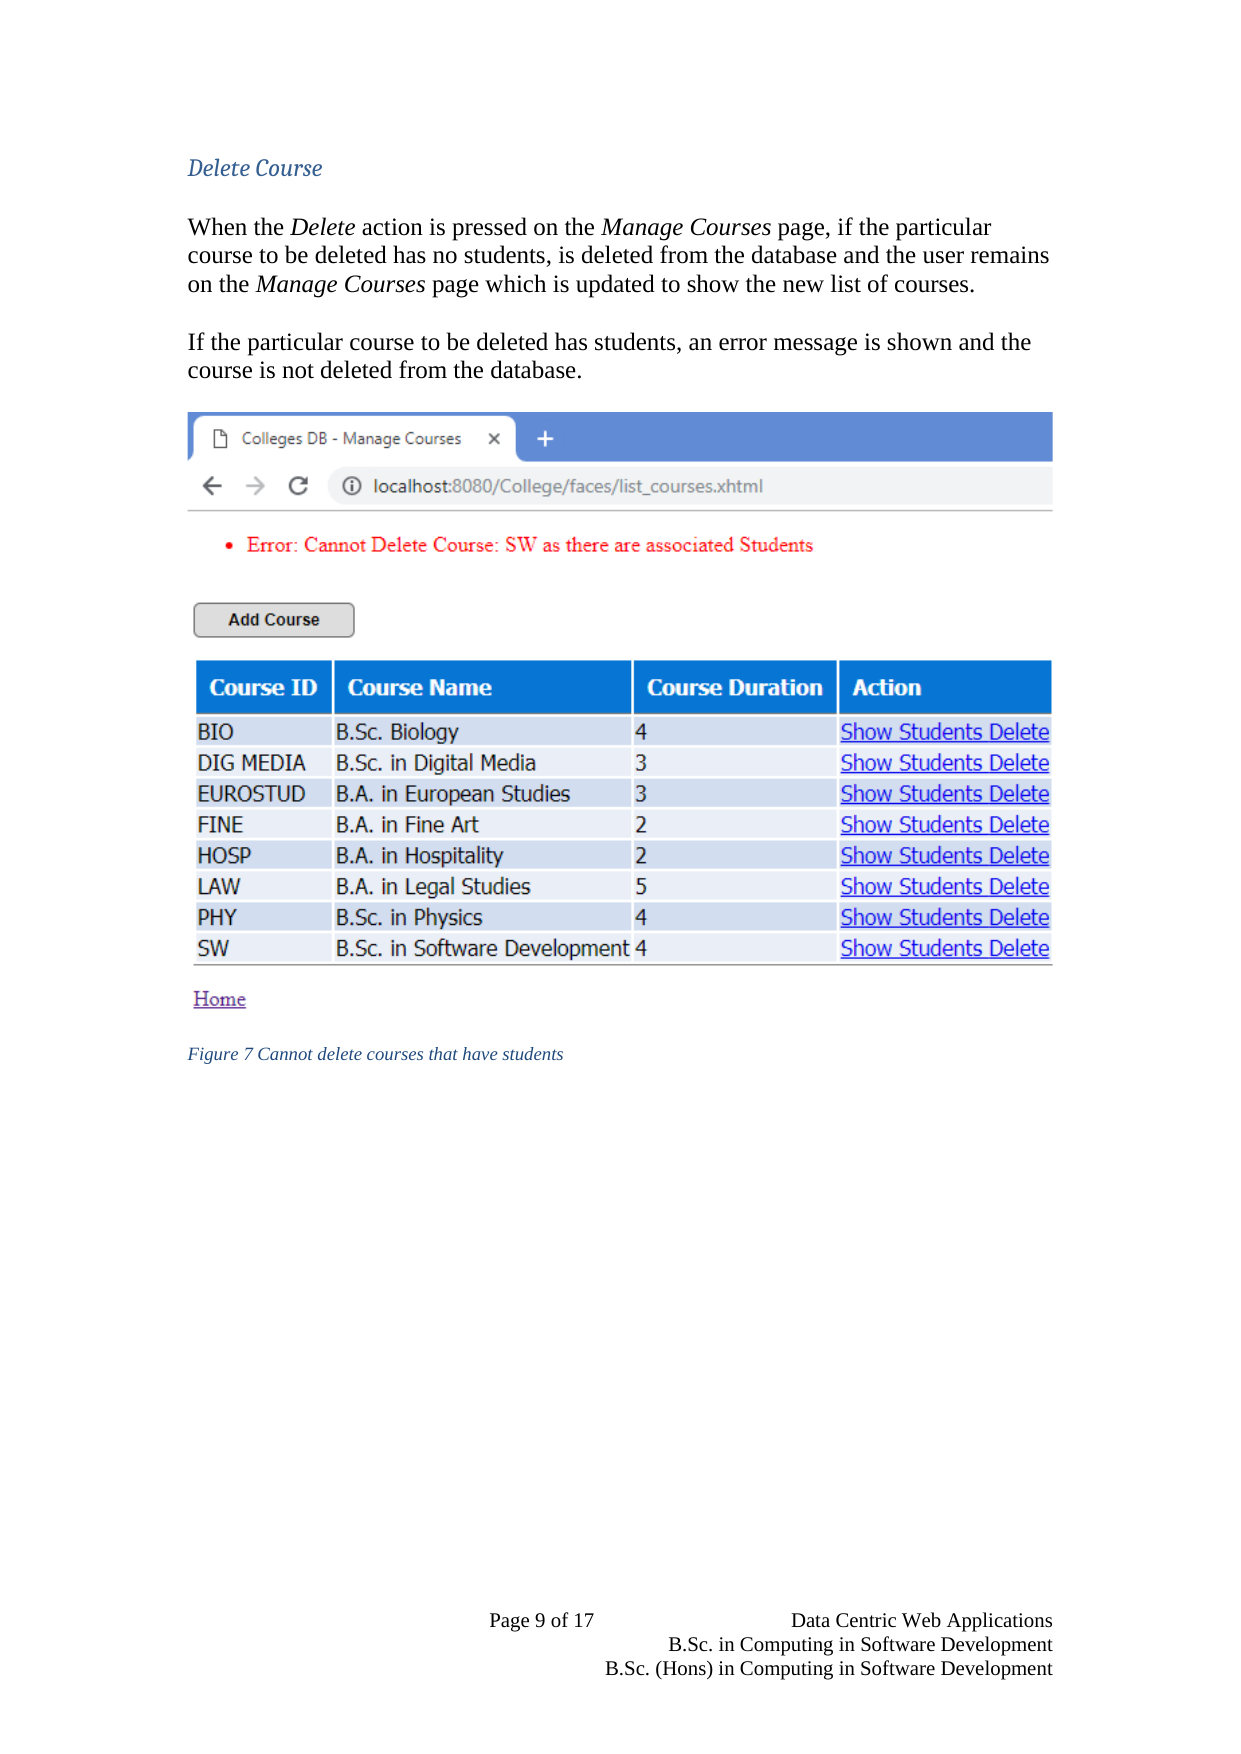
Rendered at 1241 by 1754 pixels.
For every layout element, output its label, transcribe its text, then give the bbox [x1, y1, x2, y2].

text If the particular course to be deleted has students, an error message is shown and the course is not deleted from the database. [187, 327, 1053, 384]
text When the Delete action is pressed on the Manage Courses page, if the particular course to be deleted has no students, is deleted from the database and the user remains on the Manage Courses page which is updated to show the new list of courses. [187, 212, 1053, 298]
subtitle Delete Course [187, 154, 1053, 183]
text Figure 7 Cannot delete courses that have students [187, 1043, 1053, 1064]
picture [187, 412, 1053, 1014]
